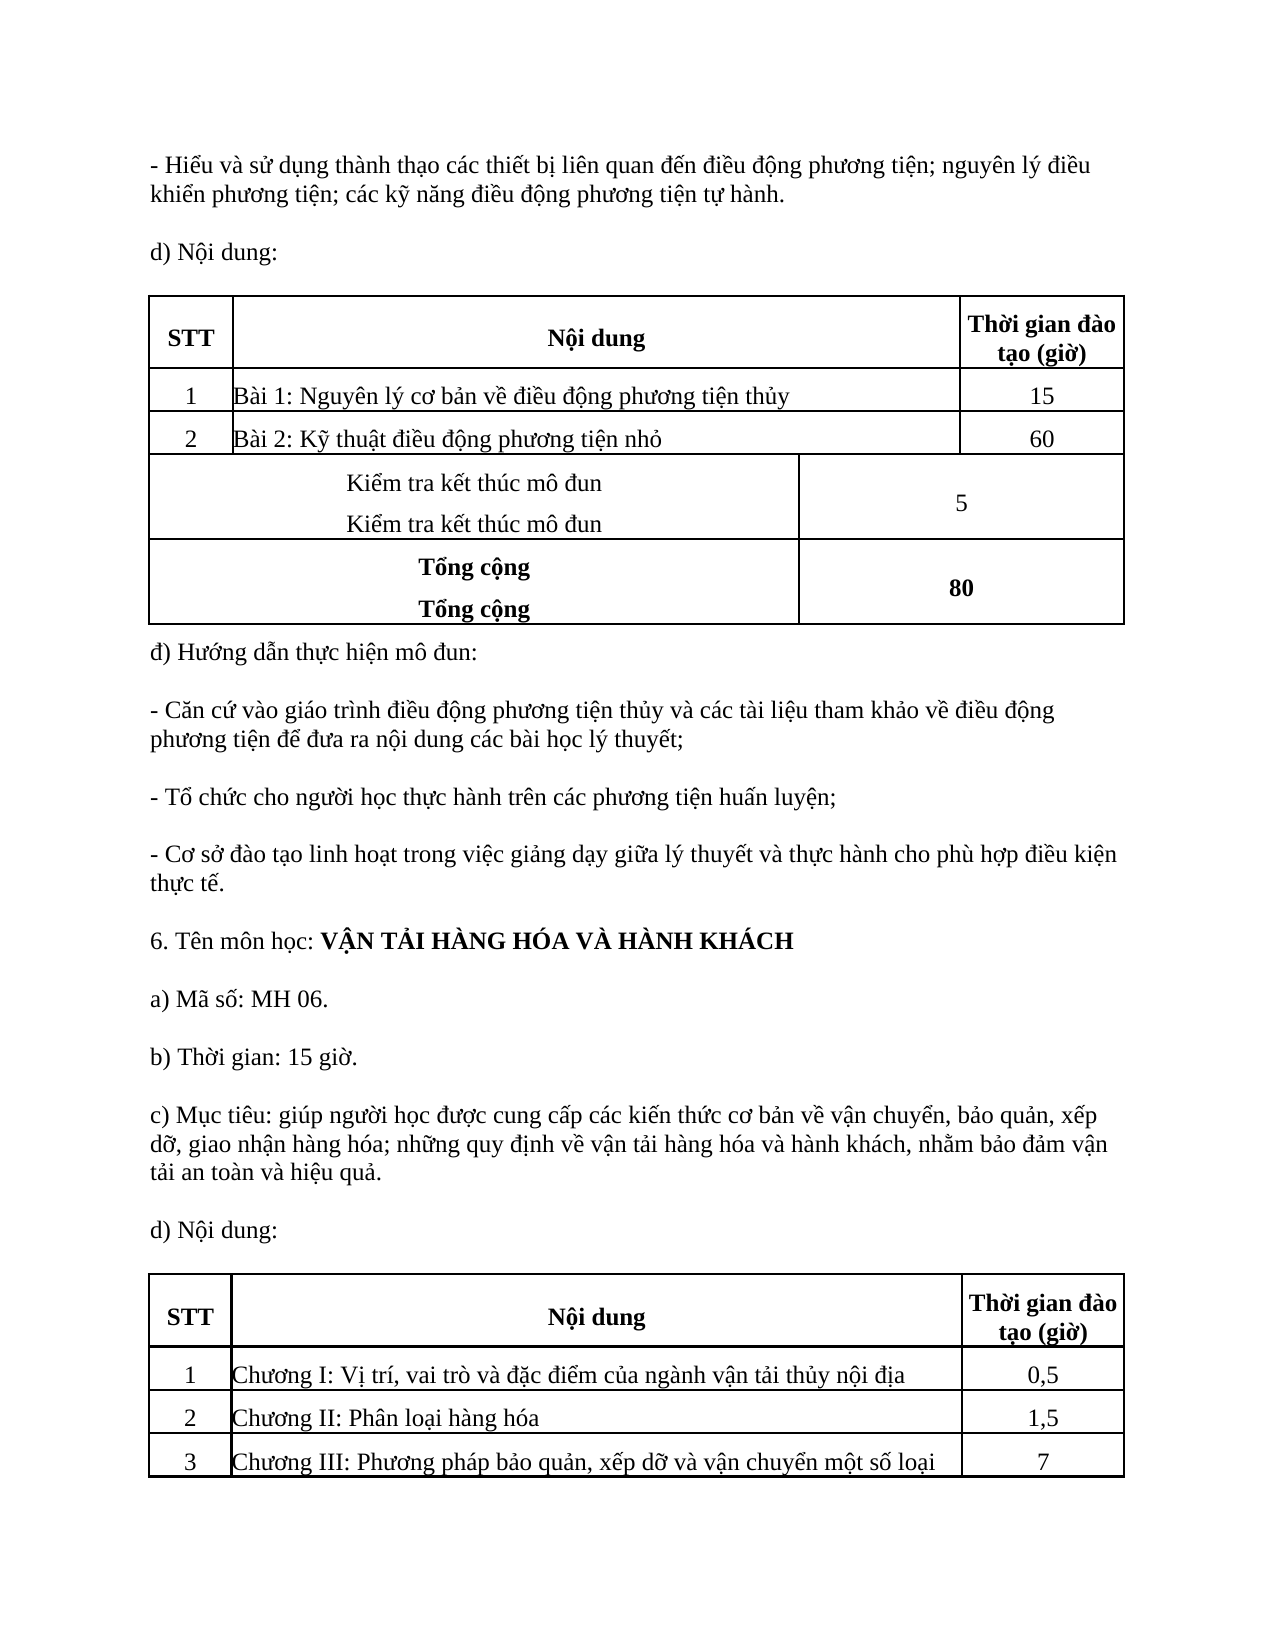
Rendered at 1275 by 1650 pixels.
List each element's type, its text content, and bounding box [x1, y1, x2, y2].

text 6. Tên môn học: VẬN TẢI HÀNG HÓA VÀ HÀNH KHÁCH [150, 926, 1125, 955]
text c) Mục tiêu: giúp người học được cung cấp các kiến thức cơ bản về vận chuyển, bảo quản, xếp dỡ, giao nhận hàng hóa; những quy định về vận tải hàng hóa và hành khách, nhằm bảo đảm vận tải an toàn và hiệu quả. [150, 1100, 1125, 1186]
table_cell Bài 1: Nguyên lý cơ bản về điều động phương tiện thủy [234, 369, 959, 410]
table_cell 1 [150, 1348, 230, 1389]
table_cell 0,5 [963, 1348, 1123, 1389]
table_cell 1,5 [963, 1391, 1123, 1432]
text d) Nội dung: [150, 237, 1125, 265]
table_cell 2 [150, 412, 232, 453]
table_cell 5 [800, 455, 1123, 538]
text a) Mã số: MH 06. [150, 984, 1125, 1013]
table_cell Bài 2: Kỹ thuật điều động phương tiện nhỏ [234, 412, 959, 453]
table_cell Chương I: Vị trí, vai trò và đặc điểm của ngành vận tải thủy nội địa [233, 1348, 961, 1389]
table_header STT [150, 297, 232, 367]
table_header Nội dung [234, 297, 959, 367]
table_header STT [150, 1275, 230, 1345]
table_header Thời gian đào tạo (giờ) [963, 1275, 1123, 1345]
table_cell 3 [150, 1434, 230, 1475]
table_header Thời gian đào tạo (giờ) [961, 297, 1123, 367]
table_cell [233, 1434, 961, 1475]
table_cell Kiểm tra kết thúc mô đun [150, 455, 798, 538]
text - Tổ chức cho người học thực hành trên các phương tiện huấn luyện; [150, 782, 1125, 810]
text - Cơ sở đào tạo linh hoạt trong việc giảng dạy giữa lý thuyết và thực hành cho phù hợp điều kiện thực tế. [150, 839, 1125, 897]
table_cell Chương II: Phân loại hàng hóa [233, 1391, 961, 1432]
text d) Nội dung: [150, 1215, 1125, 1244]
table_cell 15 [961, 369, 1123, 410]
text đ) Hướng dẫn thực hiện mô đun: [150, 637, 1125, 666]
text - Hiểu và sử dụng thành thạo các thiết bị liên quan đến điều động phương tiện; nguyên lý điều khiển phương tiện; các kỹ năng điều động phương tiện tự hành. [150, 150, 1125, 207]
table_cell 7 [963, 1434, 1123, 1475]
table_cell 2 [150, 1391, 230, 1432]
table_cell 80 [800, 540, 1123, 622]
text - Căn cứ vào giáo trình điều động phương tiện thủy và các tài liệu tham khảo về điều động phương tiện để đưa ra nội dung các bài học lý thuyết; [150, 695, 1125, 752]
text b) Thời gian: 15 giờ. [150, 1042, 1125, 1071]
table_header Nội dung [233, 1275, 961, 1345]
table_cell 60 [961, 412, 1123, 453]
table_cell Tổng cộng [150, 540, 798, 622]
table_cell 1 [150, 369, 232, 410]
